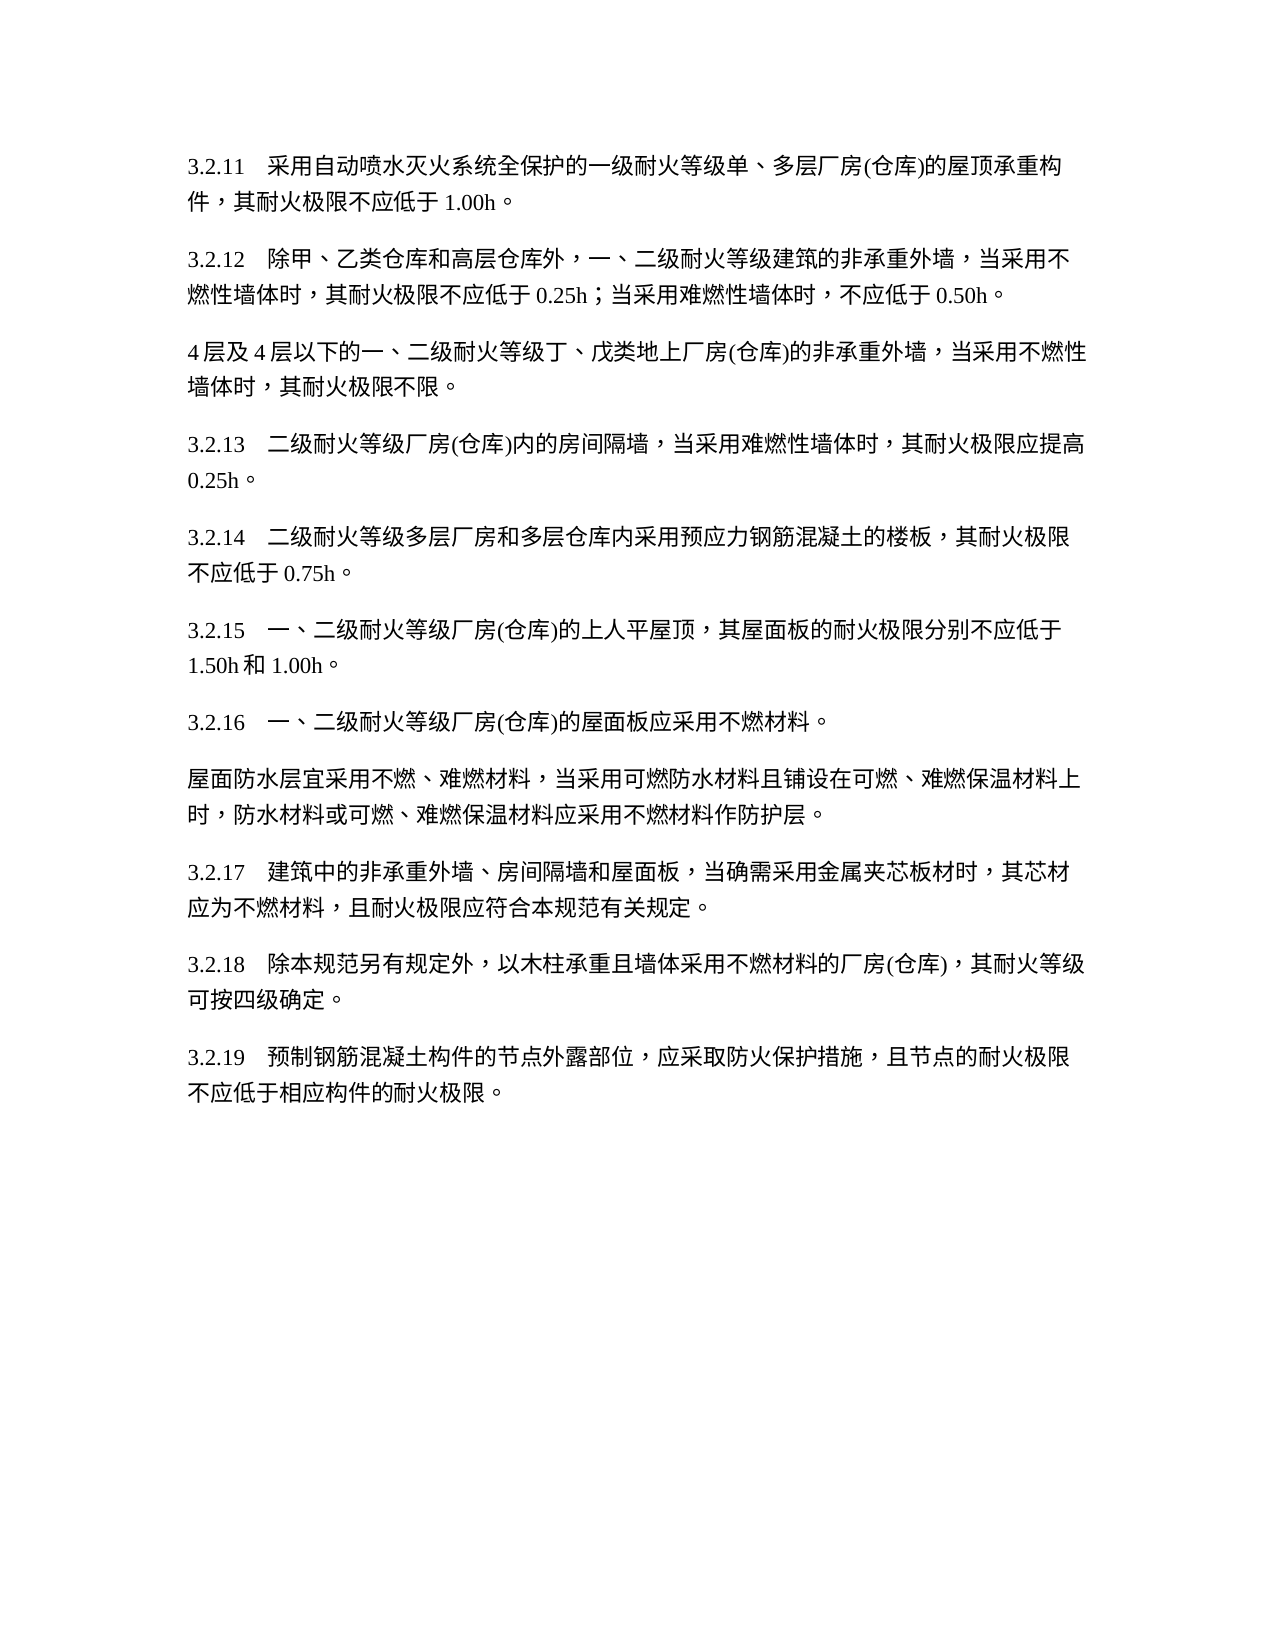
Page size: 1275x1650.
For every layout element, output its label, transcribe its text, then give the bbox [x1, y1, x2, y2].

text 3.2.13 二级耐火等级厂房(仓库)内的房间隔墙，当采用难燃性墙体时，其耐火极限应提高0.25h。 [187, 428, 1087, 495]
text 3.2.16 一、二级耐火等级厂房(仓库)的屋面板应采用不燃材料。 [187, 706, 1087, 737]
text 3.2.14 二级耐火等级多层厂房和多层仓库内采用预应力钢筋混凝土的楼板，其耐火极限不应低于0.75h。 [187, 521, 1087, 588]
text 3.2.11 采用自动喷水灭火系统全保护的一级耐火等级单、多层厂房(仓库)的屋顶承重构件，其耐火极限不应低于1.00h。 [187, 150, 1087, 217]
text 3.2.17 建筑中的非承重外墙、房间隔墙和屋面板，当确需采用金属夹芯板材时，其芯材应为不燃材料，且耐火极限应符合本规范有关规定。 [187, 856, 1087, 923]
text 3.2.19 预制钢筋混凝土构件的节点外露部位，应采取防火保护措施，且节点的耐火极限不应低于相应构件的耐火极限。 [187, 1041, 1087, 1108]
text 3.2.18 除本规范另有规定外，以木柱承重且墙体采用不燃材料的厂房(仓库)，其耐火等级可按四级确定。 [187, 948, 1087, 1016]
text 4层及4层以下的一、二级耐火等级丁、戊类地上厂房(仓库)的非承重外墙，当采用不燃性墙体时，其耐火极限不限。 [187, 335, 1087, 403]
text 3.2.15 一、二级耐火等级厂房(仓库)的上人平屋顶，其屋面板的耐火极限分别不应低于1.50h和1.00h。 [187, 613, 1087, 681]
text 3.2.12 除甲、乙类仓库和高层仓库外，一、二级耐火等级建筑的非承重外墙，当采用不燃性墙体时，其耐火极限不应低于0.25h；当采用难燃性墙体时，不应低于0.50h。 [187, 243, 1087, 310]
text 屋面防水层宜采用不燃、难燃材料，当采用可燃防水材料且铺设在可燃、难燃保温材料上时，防水材料或可燃、难燃保温材料应采用不燃材料作防护层。 [187, 763, 1087, 830]
